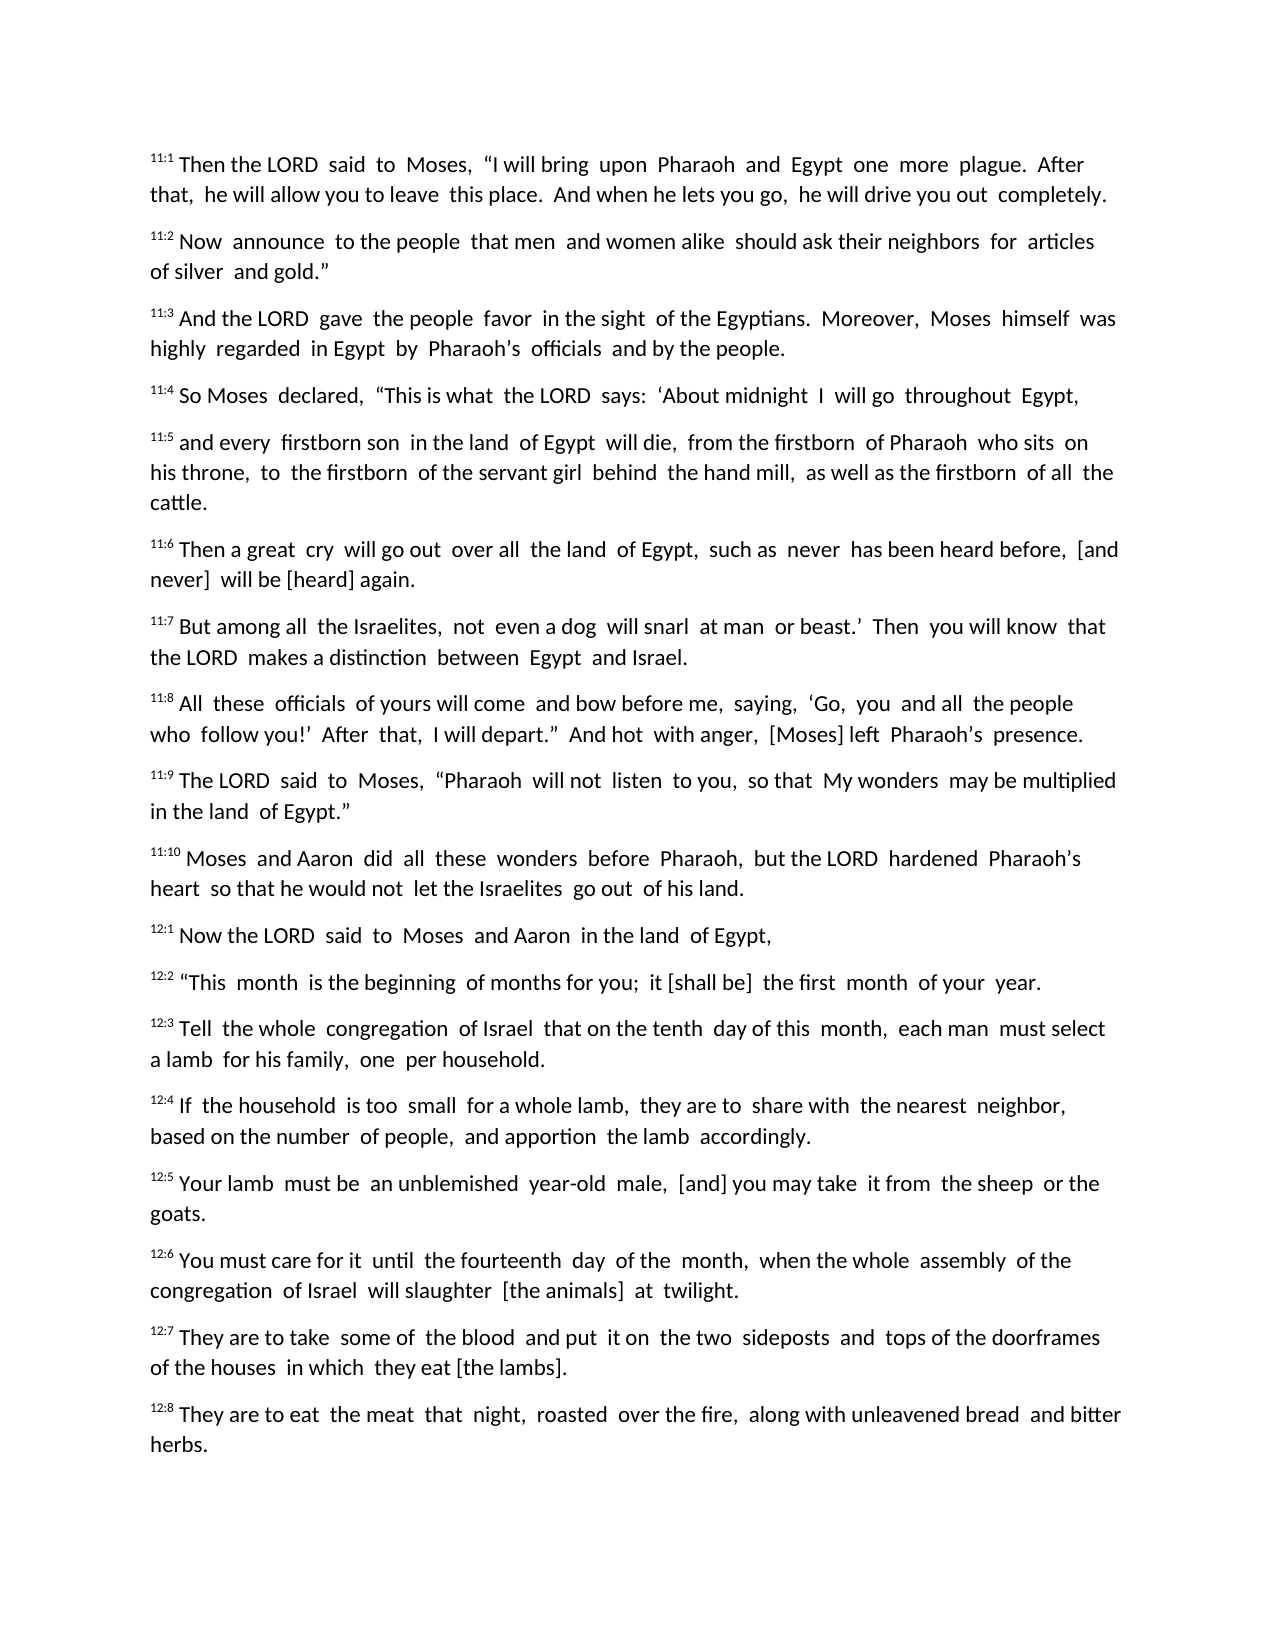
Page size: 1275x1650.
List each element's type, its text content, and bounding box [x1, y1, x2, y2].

text 11:10 Moses and Aaron did all these wonders before Pharaoh, but the LORD hardened Pharaoh’s heart so that he would not let the Israelites go out of his land. [150, 844, 1125, 902]
text 11:4 So Moses declared, “This is what the LORD says: ‘About midnight I will go throughout Egypt, [150, 381, 1125, 409]
text 11:6 Then a great cry will go out over all the land of Egypt, such as never has been heard before, [and never] will be [heard] again. [150, 535, 1125, 594]
text 12:6 You must care for it until the fourteenth day of the month, when the whole assembly of the congregation of Israel will slaughter [the animals] at twilight. [150, 1246, 1125, 1304]
text 11:8 All these officials of yours will come and bow before me, saying, ‘Go, you and all the people who follow you!’ After that, I will depart.” And hot with anger, [Moses] left Pharaoh’s presence. [150, 689, 1125, 748]
text 12:4 If the household is too small for a whole lamb, they are to share with the nearest neighbor, based on the number of people, and apportion the lamb accordingly. [150, 1092, 1125, 1150]
text 11:9 The LORD said to Moses, “Pharaoh will not listen to you, so that My wonders may be multiplied in the land of Egypt.” [150, 767, 1125, 825]
text 11:3 And the LORD gave the people favor in the sight of the Egyptians. Moreover, Moses himself was highly regarded in Egypt by Pharaoh’s officials and by the people. [150, 304, 1125, 362]
text 12:5 Your lamb must be an unblemished year-old male, [and] you may take it from the sheep or the goats. [150, 1169, 1125, 1227]
text 11:1 Then the LORD said to Moses, “I will bring upon Pharaoh and Egypt one more plague. After that, he will allow you to leave this place. And when he lets you go, he will drive you out completely. [150, 150, 1125, 208]
text 11:7 But among all the Israelites, not even a dog will snarl at man or beast.’ Then you will know that the LORD makes a distinction between Egypt and Israel. [150, 612, 1125, 671]
text 11:5 and every firstborn son in the land of Egypt will die, from the firstborn of Pharaoh who sits on his throne, to the firstborn of the servant girl behind the hand mill, as well as the firstborn of all the cattle. [150, 428, 1125, 517]
text 12:8 They are to eat the meat that night, roasted over the fire, along with unleavened bread and bitter herbs. [150, 1400, 1125, 1458]
text 12:2 “This month is the beginning of months for you; it [shall be] the first month of your year. [150, 968, 1125, 996]
text 12:1 Now the LORD said to Moses and Aaron in the land of Egypt, [150, 921, 1125, 949]
text 12:3 Tell the whole congregation of Israel that on the tenth day of this month, each man must select a lamb for his family, one per household. [150, 1014, 1125, 1073]
text 11:2 Now announce to the people that men and women alike should ask their neighbors for articles of silver and gold.” [150, 227, 1125, 285]
text 12:7 They are to take some of the blood and put it on the two sideposts and tops of the doorframes of the houses in which they eat [the lambs]. [150, 1323, 1125, 1381]
